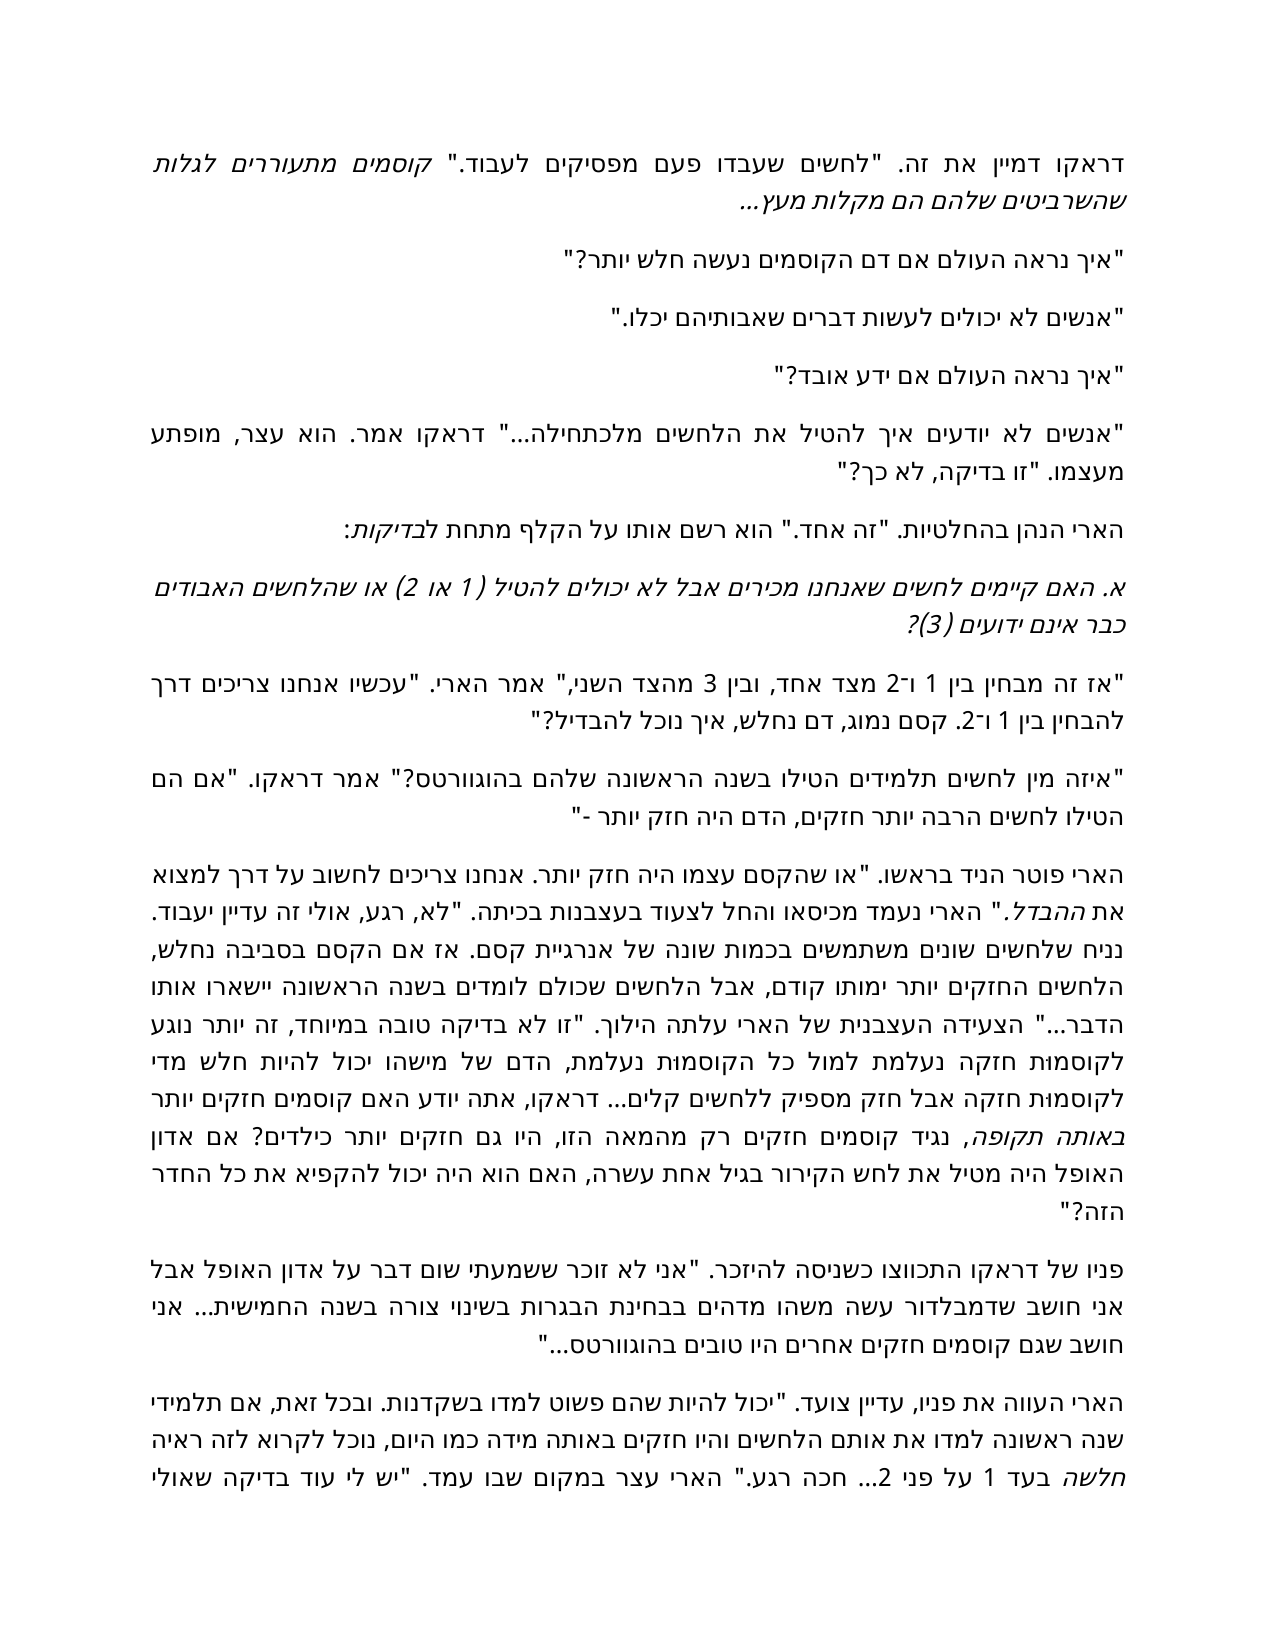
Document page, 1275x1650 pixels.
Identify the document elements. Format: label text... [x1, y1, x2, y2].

text פניו של דראקו התכווצו כשניסה להיזכר. "אני לא זוכר ששמעתי שום דבר על אדון האופל אבל אני חושב שדמבלדור עשה משהו מדהים בבחינת הבגרות בשינוי צורה בשנה החמישית… אני חושב שגם קוסמים חזקים אחרים היו טובים בהוגוורטס…" [150, 1256, 1125, 1363]
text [150, 1389, 1125, 1496]
text "אנשים לא יכולים לעשות דברים שאבותיהם יכלו." [150, 304, 1125, 336]
text "אז זה מבחין בין 1 ו־2 מצד אחד, ובין 3 מהצד השני," אמר הארי. "עכשיו אנחנו צריכים דרך להבחין בין 1 ו־2. קסם נמוג, דם נחלש, איך נוכל להבדיל?" [150, 670, 1125, 740]
text "איך נראה העולם אם ידע אובד?" [150, 362, 1125, 395]
text "אנשים לא יודעים איך להטיל את הלחשים מלכתחילה…" דראקו אמר. הוא עצר, מופתע מעצמו. "זו בדיקה, לא כך?" [150, 420, 1125, 490]
text דראקו דמיין את זה. "לחשים שעבדו פעם מפסיקים לעבוד." קוסמים מתעוררים לגלות שהשרביטים שלהם הם מקלות מעץ… [150, 150, 1125, 220]
text א. האם קיימים לחשים שאנחנו מכירים אבל לא יכולים להטיל (1 או 2) או שהלחשים האבודים כבר אינם ידועים (3)? [150, 574, 1125, 644]
text הארי פוטר הניד בראשו. "או שהקסם עצמו היה חזק יותר. אנחנו צריכים לחשוב על דרך למצוא את ההבדל." הארי נעמד מכיסאו והחל לצעוד בעצבנות בכיתה. "לא, רגע, אולי זה עדיין יעבוד. נניח שלחשים שונים משתמשים בכמות שונה של אנרגיית קסם. אז אם הקסם בסביבה נחלש, הלחשים החזקים יותר ימותו קודם, אבל הלחשים שכולם לומדים בשנה הראשונה יישארו אותו הדבר…" הצעידה העצבנית של הארי עלתה הילוך. "זו לא בדיקה טובה במיוחד, זה יותר נוגע לקוסמוּת חזקה נעלמת למול כל הקוסמוּת נעלמת, הדם של מישהו יכול להיות חלש מדי לקוסמוּת חזקה אבל חזק מספיק ללחשים קלים… דראקו, אתה יודע האם קוסמים חזקים יותר באותה תקופה, נגיד קוסמים חזקים רק מהמאה הזו, היו גם חזקים יותר כילדים? אם אדון האופל היה מטיל את לחש הקירור בגיל אחת עשרה, האם הוא היה יכול להקפיא את כל החדר הזה?" [150, 861, 1125, 1230]
text "איך נראה העולם אם דם הקוסמים נעשה חלש יותר?" [150, 246, 1125, 278]
text "איזה מין לחשים תלמידים הטילו בשנה הראשונה שלהם בהוגוורטס?" אמר דראקו. "אם הם הטילו לחשים הרבה יותר חזקים, הדם היה חזק יותר -" [150, 765, 1125, 835]
text הארי הנהן בהחלטיות. "זה אחד." הוא רשם אותו על הקלף מתחת לבדיקות: [150, 516, 1125, 548]
